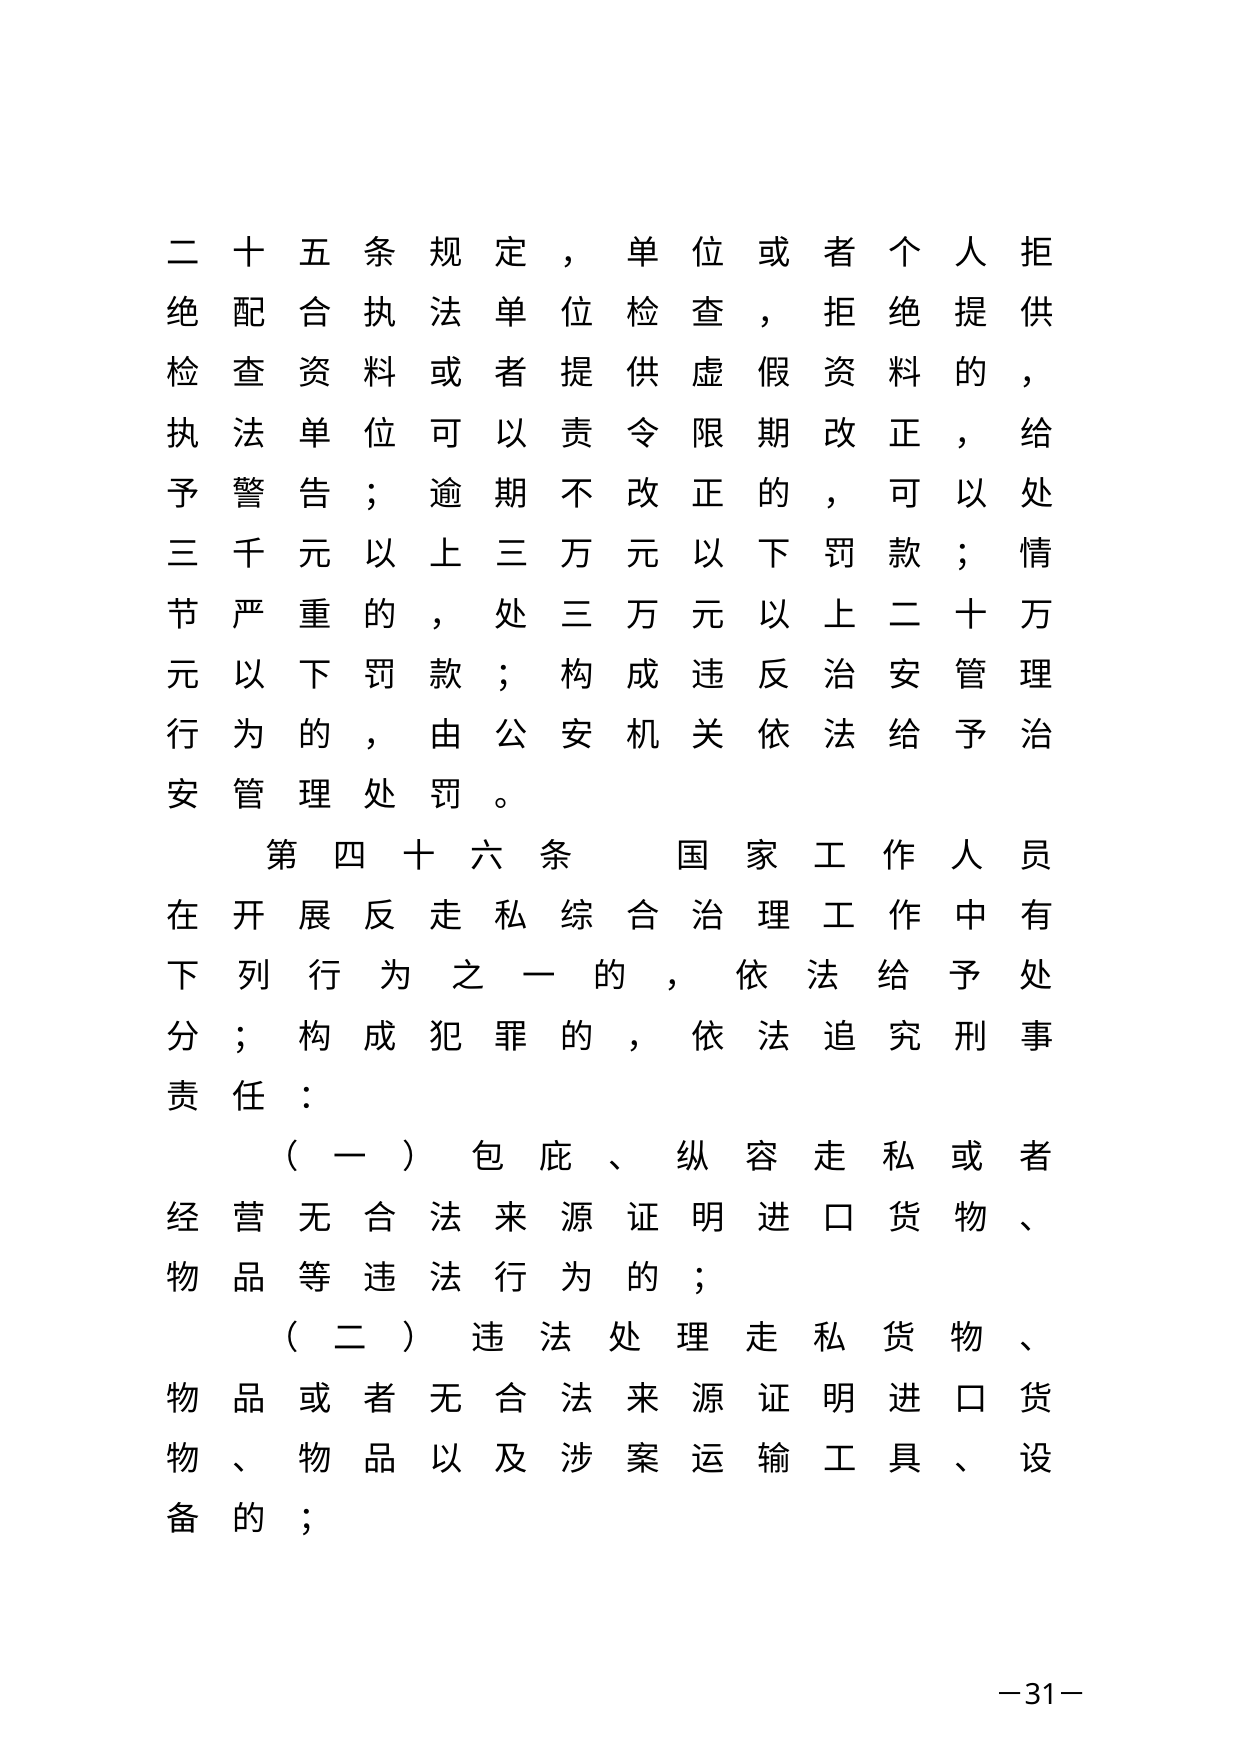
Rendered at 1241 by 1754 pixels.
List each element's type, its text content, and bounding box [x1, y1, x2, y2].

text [167, 219, 1085, 822]
text （一）包庇、纵容走私或者经营无合法来源证明进口货物、物品等违法行为的； [167, 1124, 1085, 1305]
text 第四十六条 国家工作人员在开展反走私综合治理工作中有下列行为之一的，依法给予处分；构成犯罪的，依法追究刑事责任： [167, 822, 1085, 1124]
text （二）违法处理走私货物、物品或者无合法来源证明进口货物、物品以及涉案运输工具、设备的； [167, 1305, 1085, 1546]
